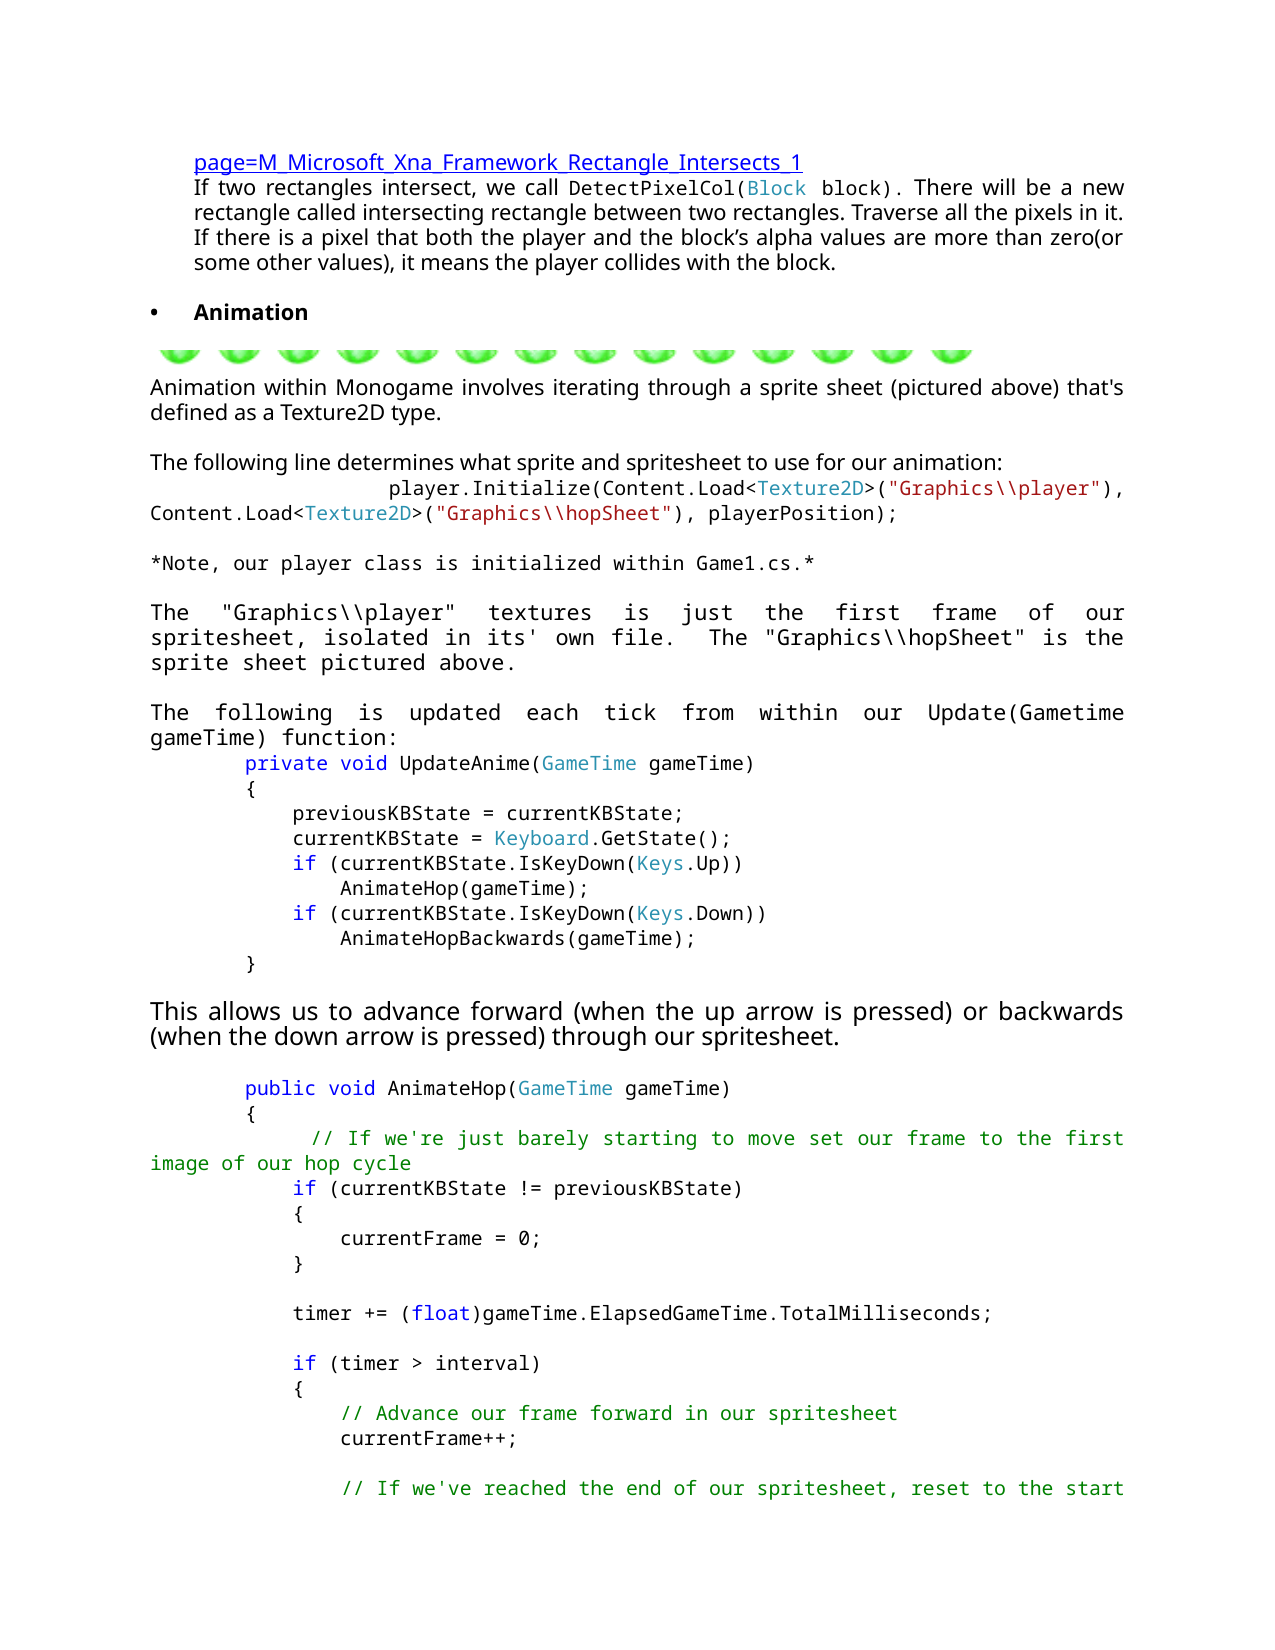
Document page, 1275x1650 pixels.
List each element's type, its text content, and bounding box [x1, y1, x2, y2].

text Animation within Monogame involves iterating through a sprite sheet (pictured above) that's defined as a Texture2D type. [150, 375, 1125, 425]
text The "Graphics\\player" textures is just the first frame of our spritesheet, isolated in its' own file. The "Graphics\\hopSheet" is the sprite sheet pictured above. [150, 600, 1125, 675]
text previousKBState = currentKBState; [150, 800, 1125, 825]
text { [150, 1375, 1125, 1400]
text } [150, 950, 1125, 975]
text AnimateHopBackwards(gameTime); [150, 925, 1125, 950]
text if (currentKBState.IsKeyDown(Keys.Up)) [150, 850, 1125, 875]
text AnimateHop(gameTime); [150, 875, 1125, 900]
text // If we're just barely starting to move set our frame to the first image of our hop cycle [150, 1125, 1125, 1175]
text if (currentKBState != previousKBState) [150, 1175, 1125, 1200]
text currentKBState = Keyboard.GetState(); [150, 825, 1125, 850]
list Animation [150, 300, 1125, 325]
text The following is updated each tick from within our Update(Gametime gameTime) function: [150, 700, 1125, 750]
text The following line determines what sprite and spritesheet to use for our animation: [150, 450, 1125, 475]
text { [150, 775, 1125, 800]
text player.Initialize(Content.Load<Texture2D>("Graphics\\player"), Content.Load<Texture2D>("Graphics\\hopSheet"), playerPosition); [150, 475, 1125, 525]
text private void UpdateAnime(GameTime gameTime) [150, 750, 1125, 775]
text } [150, 1250, 1125, 1275]
text currentFrame++; [150, 1425, 1125, 1450]
text if (currentKBState.IsKeyDown(Keys.Down)) [150, 900, 1125, 925]
text This allows us to advance forward (when the up arrow is pressed) or backwards (when the down arrow is pressed) through our spritesheet. [150, 1000, 1125, 1050]
text If two rectangles intersect, we call DetectPixelCol(Block block). There will be a new rectangle called intersecting rectangle between two rectangles. Traverse all the pixels in it. If there is a pixel that both the player and the block’s alpha values are more than zero(or some other values), it means the player collides with the block. [194, 175, 1125, 275]
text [194, 150, 1125, 175]
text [150, 1475, 1125, 1500]
text timer += (float)gameTime.ElapsedGameTime.TotalMilliseconds; [150, 1300, 1125, 1325]
text // Advance our frame forward in our spritesheet [150, 1400, 1125, 1425]
text { [150, 1100, 1125, 1125]
text currentFrame = 0; [150, 1225, 1125, 1250]
text *Note, our player class is initialized within Game1.cs.* [150, 550, 1125, 575]
text if (timer > interval) [150, 1350, 1125, 1375]
text public void AnimateHop(GameTime gameTime) [150, 1075, 1125, 1100]
text { [150, 1200, 1125, 1225]
